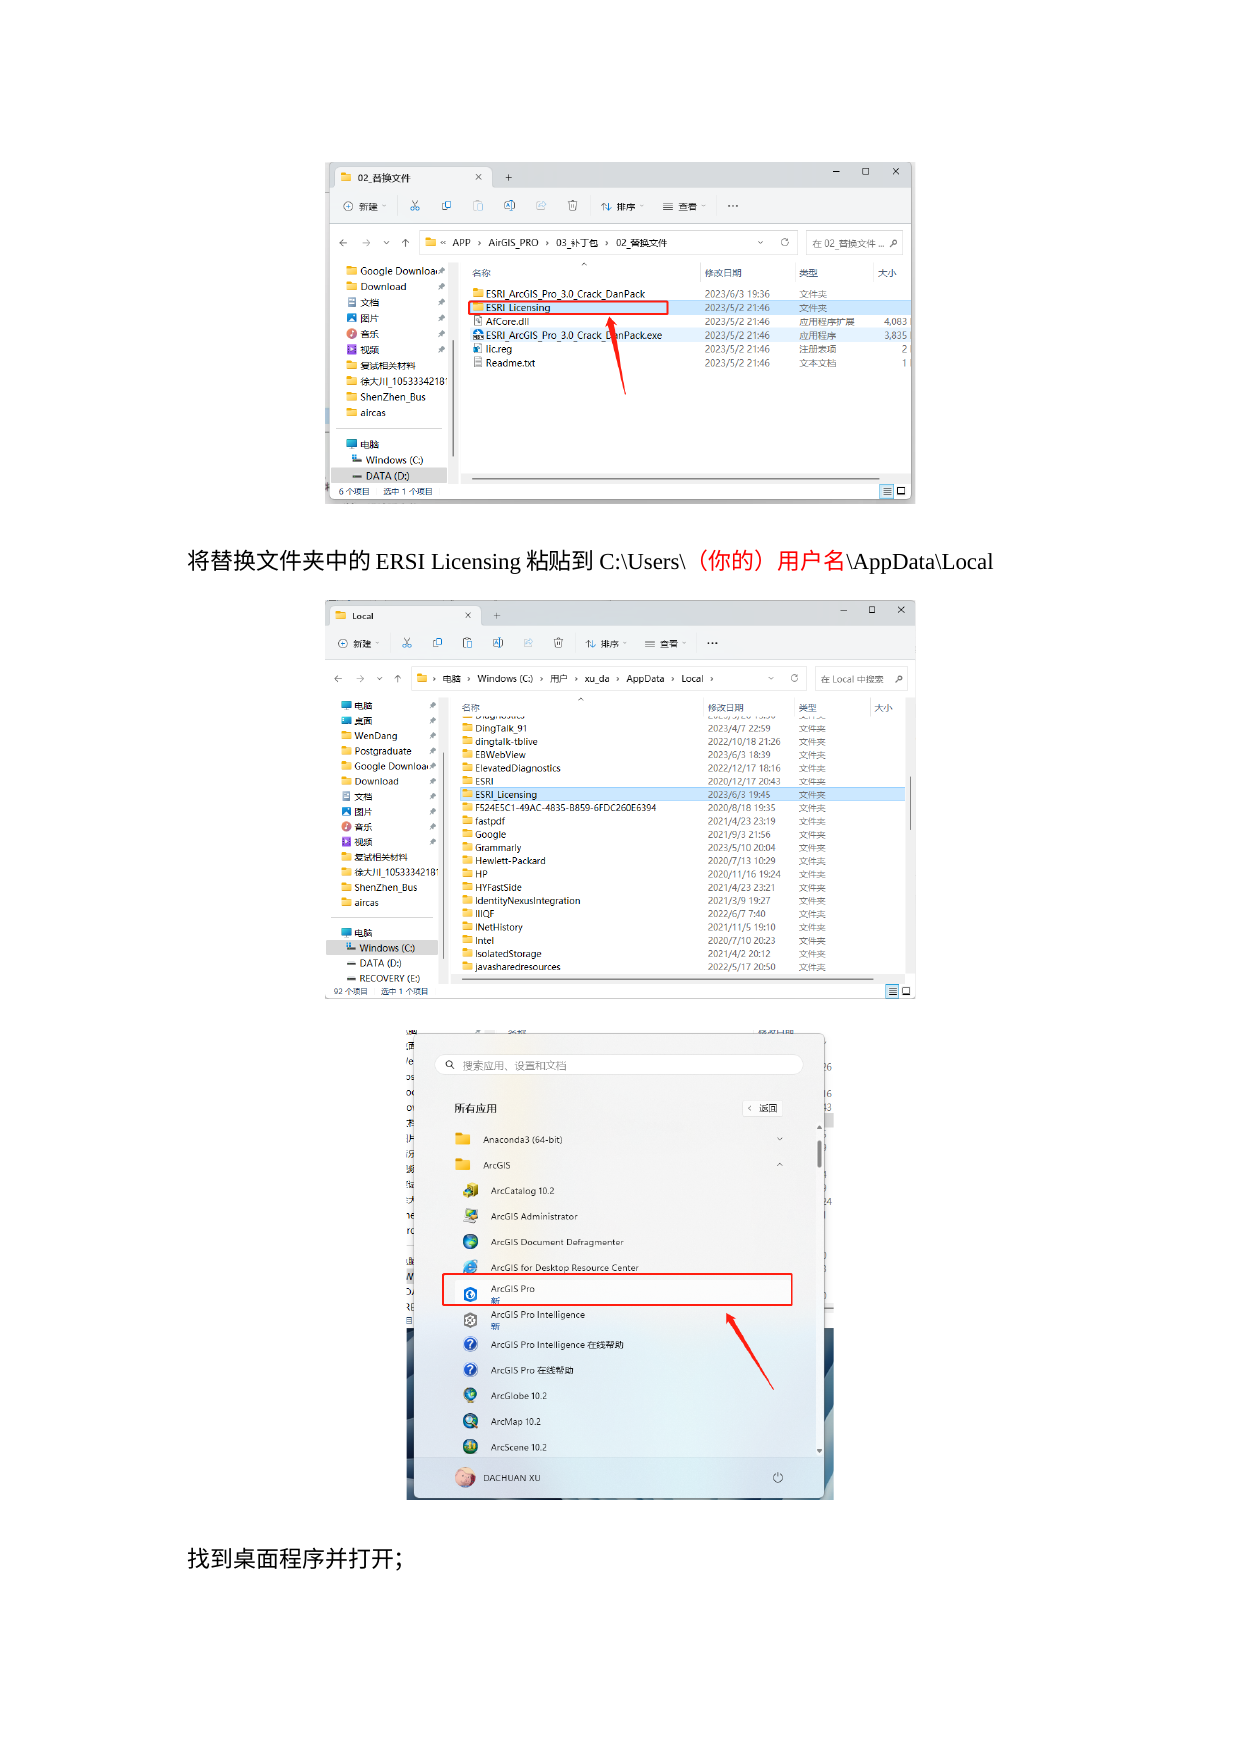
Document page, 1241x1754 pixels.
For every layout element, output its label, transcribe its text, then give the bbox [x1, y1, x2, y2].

text 找到桌面程序并打开； [187, 1525, 1053, 1590]
picture [406, 1030, 834, 1500]
text 将替换文件夹中的ERSI Licensing粘贴到C:\Users\（你的）用户名\AppData\Local [187, 527, 1053, 592]
picture [325, 600, 916, 999]
picture [325, 162, 916, 504]
